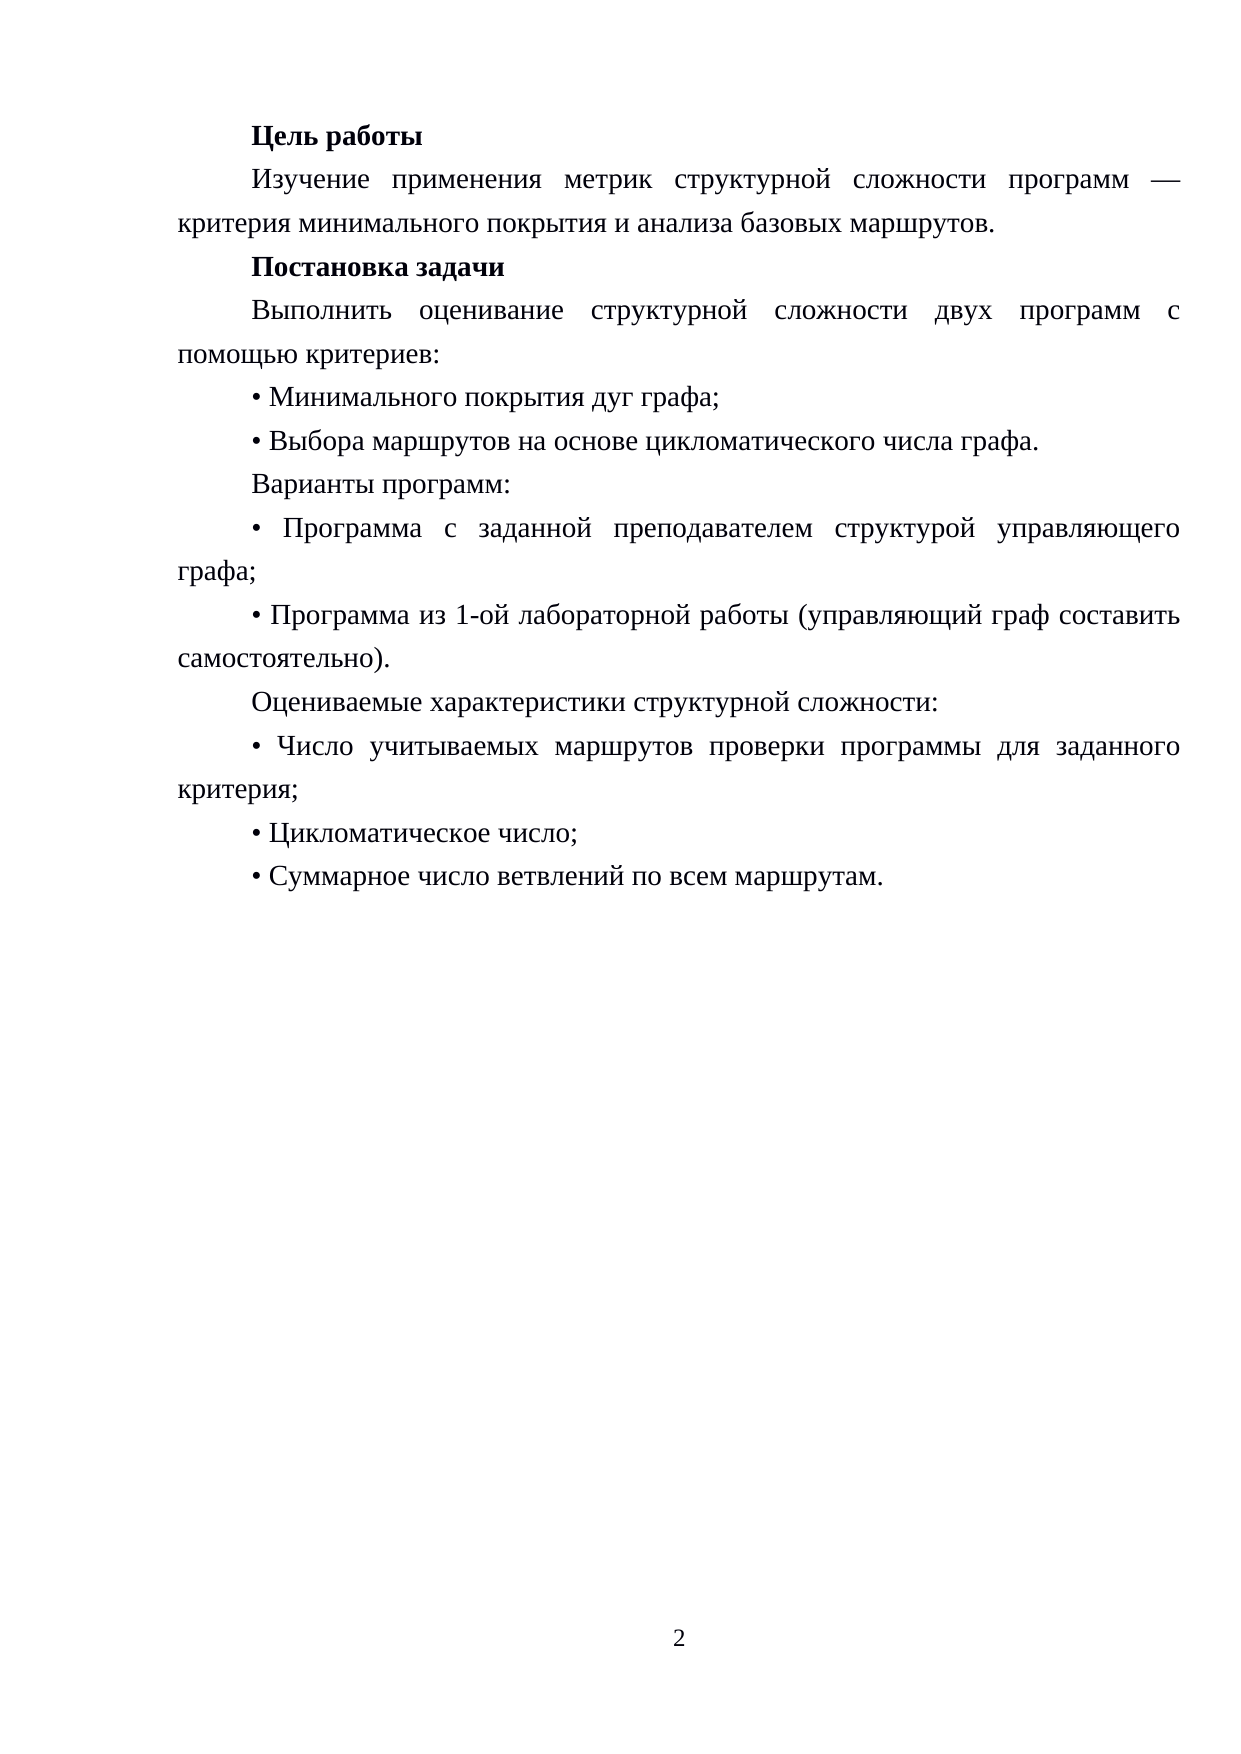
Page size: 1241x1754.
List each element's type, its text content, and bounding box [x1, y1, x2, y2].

text Цель работы [177, 118, 1181, 152]
text • Суммарное число ветвлений по всем маршрутам. [177, 858, 1181, 892]
text • Число учитываемых маршрутов проверки программы для заданного критерия; [177, 728, 1181, 805]
text Выполнить оценивание структурной сложности двух программ с помощью критериев: [177, 292, 1181, 369]
text • Минимального покрытия дуг графа; [177, 379, 1181, 413]
text • Программа из 1-ой лабораторной работы (управляющий граф составить самостоятельно). [177, 597, 1181, 674]
text • Выбора маршрутов на основе цикломатического числа графа. [177, 423, 1181, 456]
text Изучение применения метрик структурной сложности программ — критерия минимального покрытия и анализа базовых маршрутов. [177, 162, 1181, 239]
text Оцениваемые характеристики структурной сложности: [177, 684, 1181, 718]
text • Цикломатическое число; [177, 815, 1181, 848]
text Варианты программ: [177, 466, 1181, 500]
text • Программа с заданной преподавателем структурой управляющего графа; [177, 510, 1181, 587]
text Постановка задачи [177, 249, 1181, 282]
